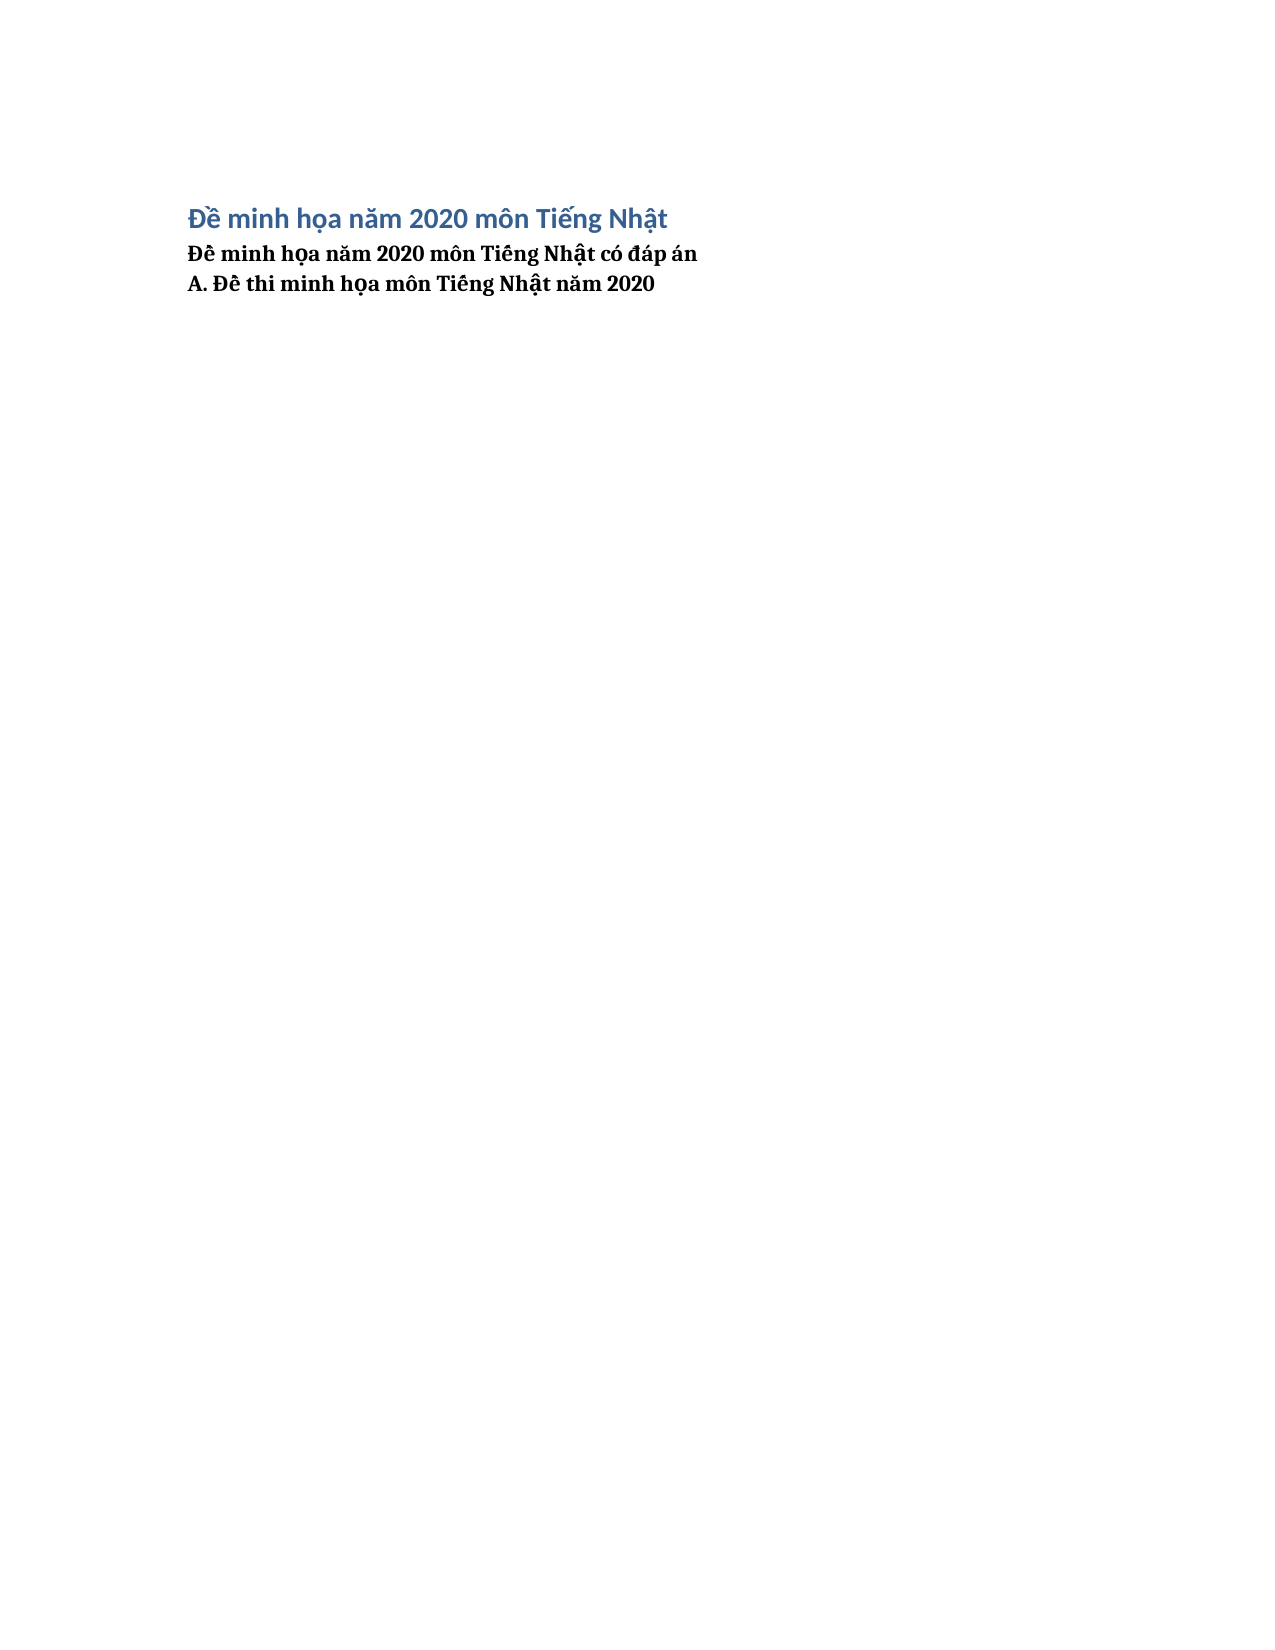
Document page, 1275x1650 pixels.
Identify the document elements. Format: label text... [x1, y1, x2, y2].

text Đề minh họa năm 2020 môn Tiếng Nhật có đáp án A. Đề thi minh họa môn Tiếng Nhật năm 2020 [187, 241, 1087, 328]
subtitle Đề minh họa năm 2020 môn Tiếng Nhật [187, 200, 1087, 236]
